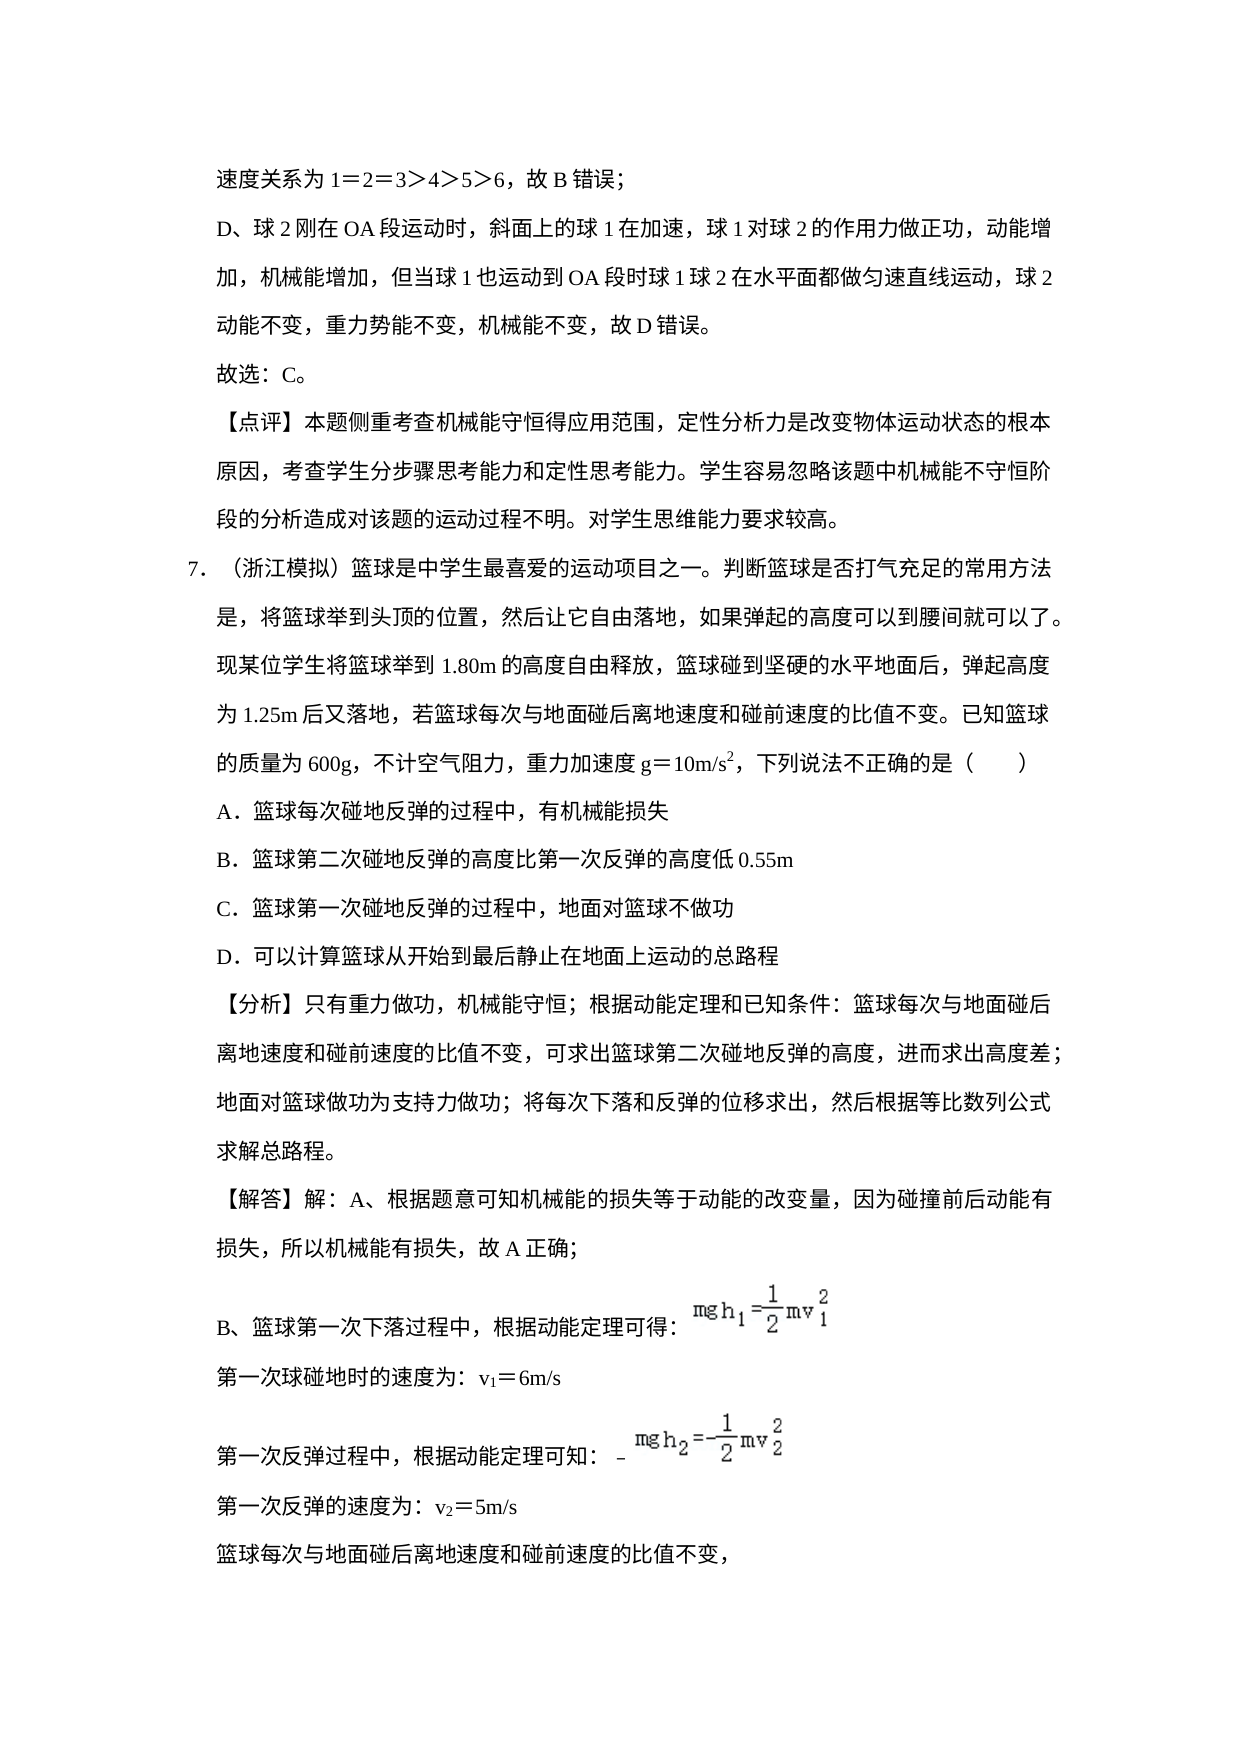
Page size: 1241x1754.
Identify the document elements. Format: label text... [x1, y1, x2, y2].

text 第一次球碰地时的速度为：v1＝6m/s [216, 1359, 1053, 1392]
text B、篮球第一次下落过程中，根据动能定理可得： [216, 1279, 1053, 1344]
text 第一次反弹过程中，根据动能定理可知：﹣ [216, 1408, 1053, 1473]
text 第一次反弹的速度为：v2＝5m/s [216, 1489, 1053, 1521]
text 【点评】本题侧重考查机械能守恒得应用范围，定性分析力是改变物体运动状态的根本原因，考查学生分步骤思考能力和定性思考能力。学生容易忽略该题中机械能不守恒阶段的分析造成对该题的运动过程不明。对学生思维能力要求较高。 [216, 404, 1053, 534]
text C．篮球第一次碰地反弹的过程中，地面对篮球不做功 [187, 890, 1053, 923]
text D、球2刚在OA段运动时，斜面上的球1在加速，球1对球2的作用力做正功，动能增加，机械能增加，但当球1也运动到OA段时球1球2在水平面都做匀速直线运动，球2动能不变，重力势能不变，机械能不变，故D错误。 [216, 210, 1053, 340]
text 【分析】只有重力做功，机械能守恒；根据动能定理和已知条件：篮球每次与地面碰后离地速度和碰前速度的比值不变，可求出篮球第二次碰地反弹的高度，进而求出高度差；地面对篮球做功为支持力做功；将每次下落和反弹的位移求出，然后根据等比数列公式求解总路程。 [216, 987, 1053, 1166]
text B．篮球第二次碰地反弹的高度比第一次反弹的高度低0.55m [187, 842, 1053, 874]
text 故选：C。 [216, 356, 1053, 389]
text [216, 162, 1053, 194]
picture [689, 1280, 828, 1336]
text 篮球每次与地面碰后离地速度和碰前速度的比值不变， [216, 1537, 1053, 1569]
text 【解答】解：A、根据题意可知机械能的损失等于动能的改变量，因为碰撞前后动能有损失，所以机械能有损失，故A正确； [216, 1182, 1053, 1263]
text D．可以计算篮球从开始到最后静止在地面上运动的总路程 [187, 939, 1053, 971]
picture [631, 1409, 782, 1465]
text 7．（浙江模拟）篮球是中学生最喜爱的运动项目之一。判断篮球是否打气充足的常用方法是，将篮球举到头顶的位置，然后让它自由落地，如果弹起的高度可以到腰间就可以了。现某位学生将篮球举到1.80m的高度自由释放，篮球碰到坚硬的水平地面后，弹起高度为1.25m后又落地，若篮球每次与地面碰后离地速度和碰前速度的比值不变。已知篮球的质量为600g，不计空气阻力，重力加速度g＝10m/s2，下列说法不正确的是（ ） [187, 550, 1053, 778]
text A．篮球每次碰地反弹的过程中，有机械能损失 [187, 794, 1053, 826]
